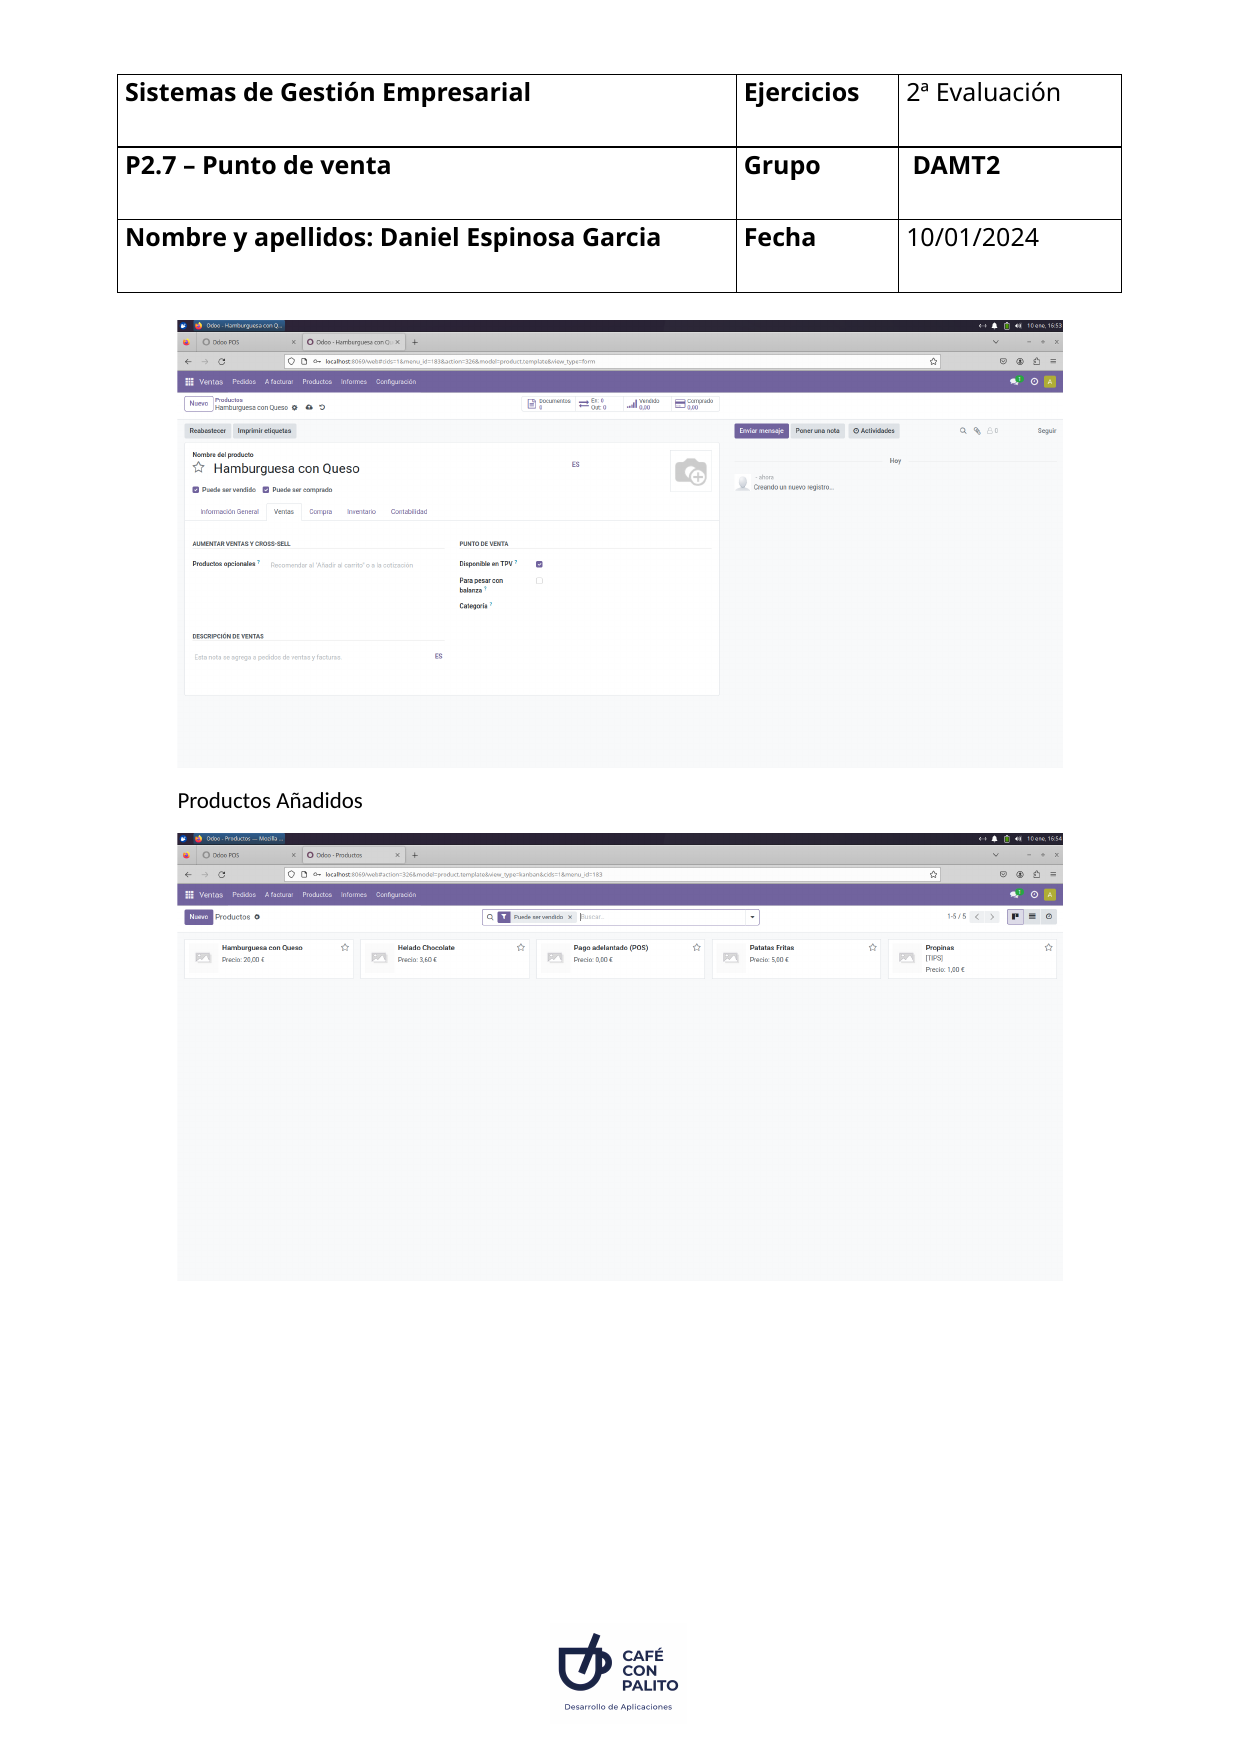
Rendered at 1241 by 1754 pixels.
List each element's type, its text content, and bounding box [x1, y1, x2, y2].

picture [549, 1623, 688, 1724]
picture [177, 833, 1063, 1281]
picture [177, 320, 1063, 768]
text Productos Añadidos [177, 787, 1063, 814]
